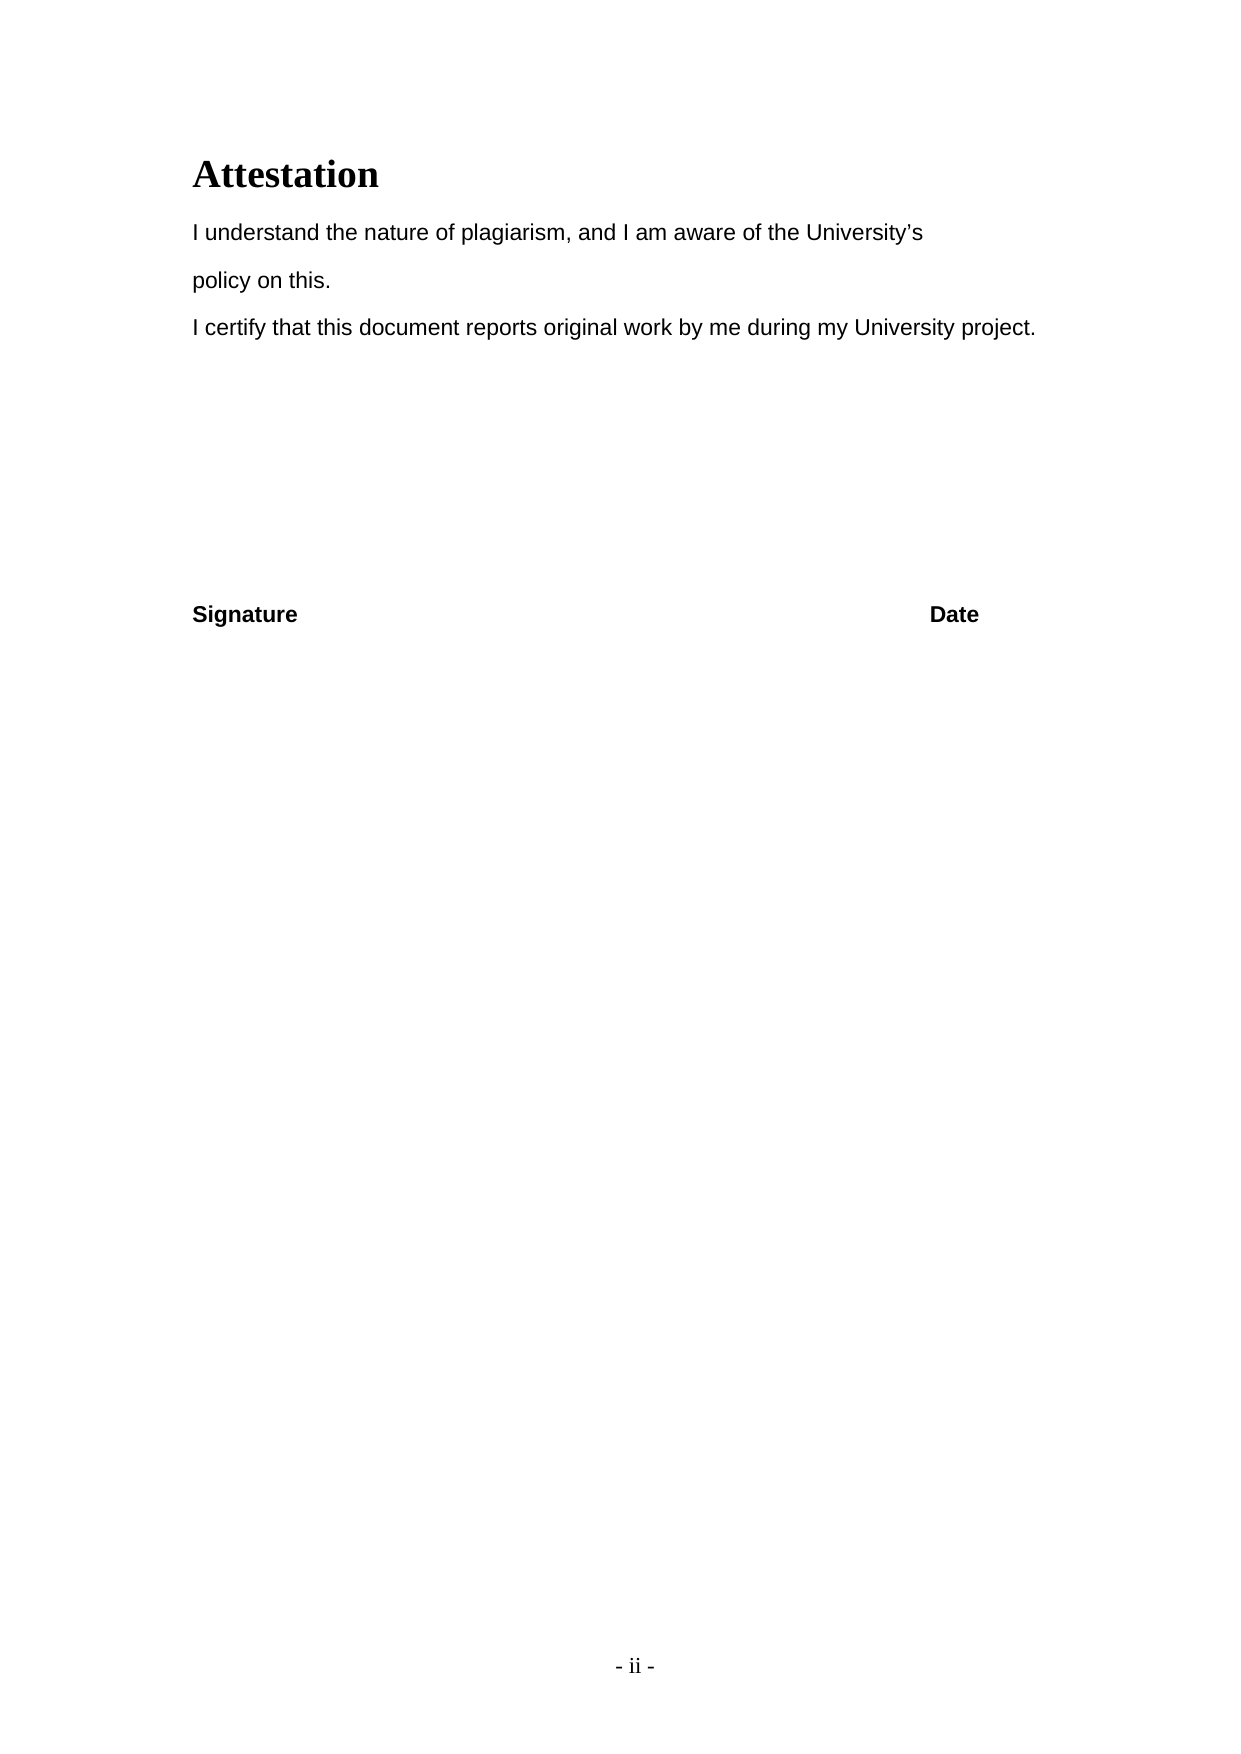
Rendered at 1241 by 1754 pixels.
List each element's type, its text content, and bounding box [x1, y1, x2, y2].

text I understand the nature of plagiarism, and I am aware of the University’s [192, 219, 1048, 245]
text I certify that this document reports original work by me during my University project. [192, 314, 1048, 341]
subtitle Attestation [192, 150, 1048, 196]
text policy on this. [192, 267, 1048, 293]
text Signature Date [192, 601, 1048, 628]
